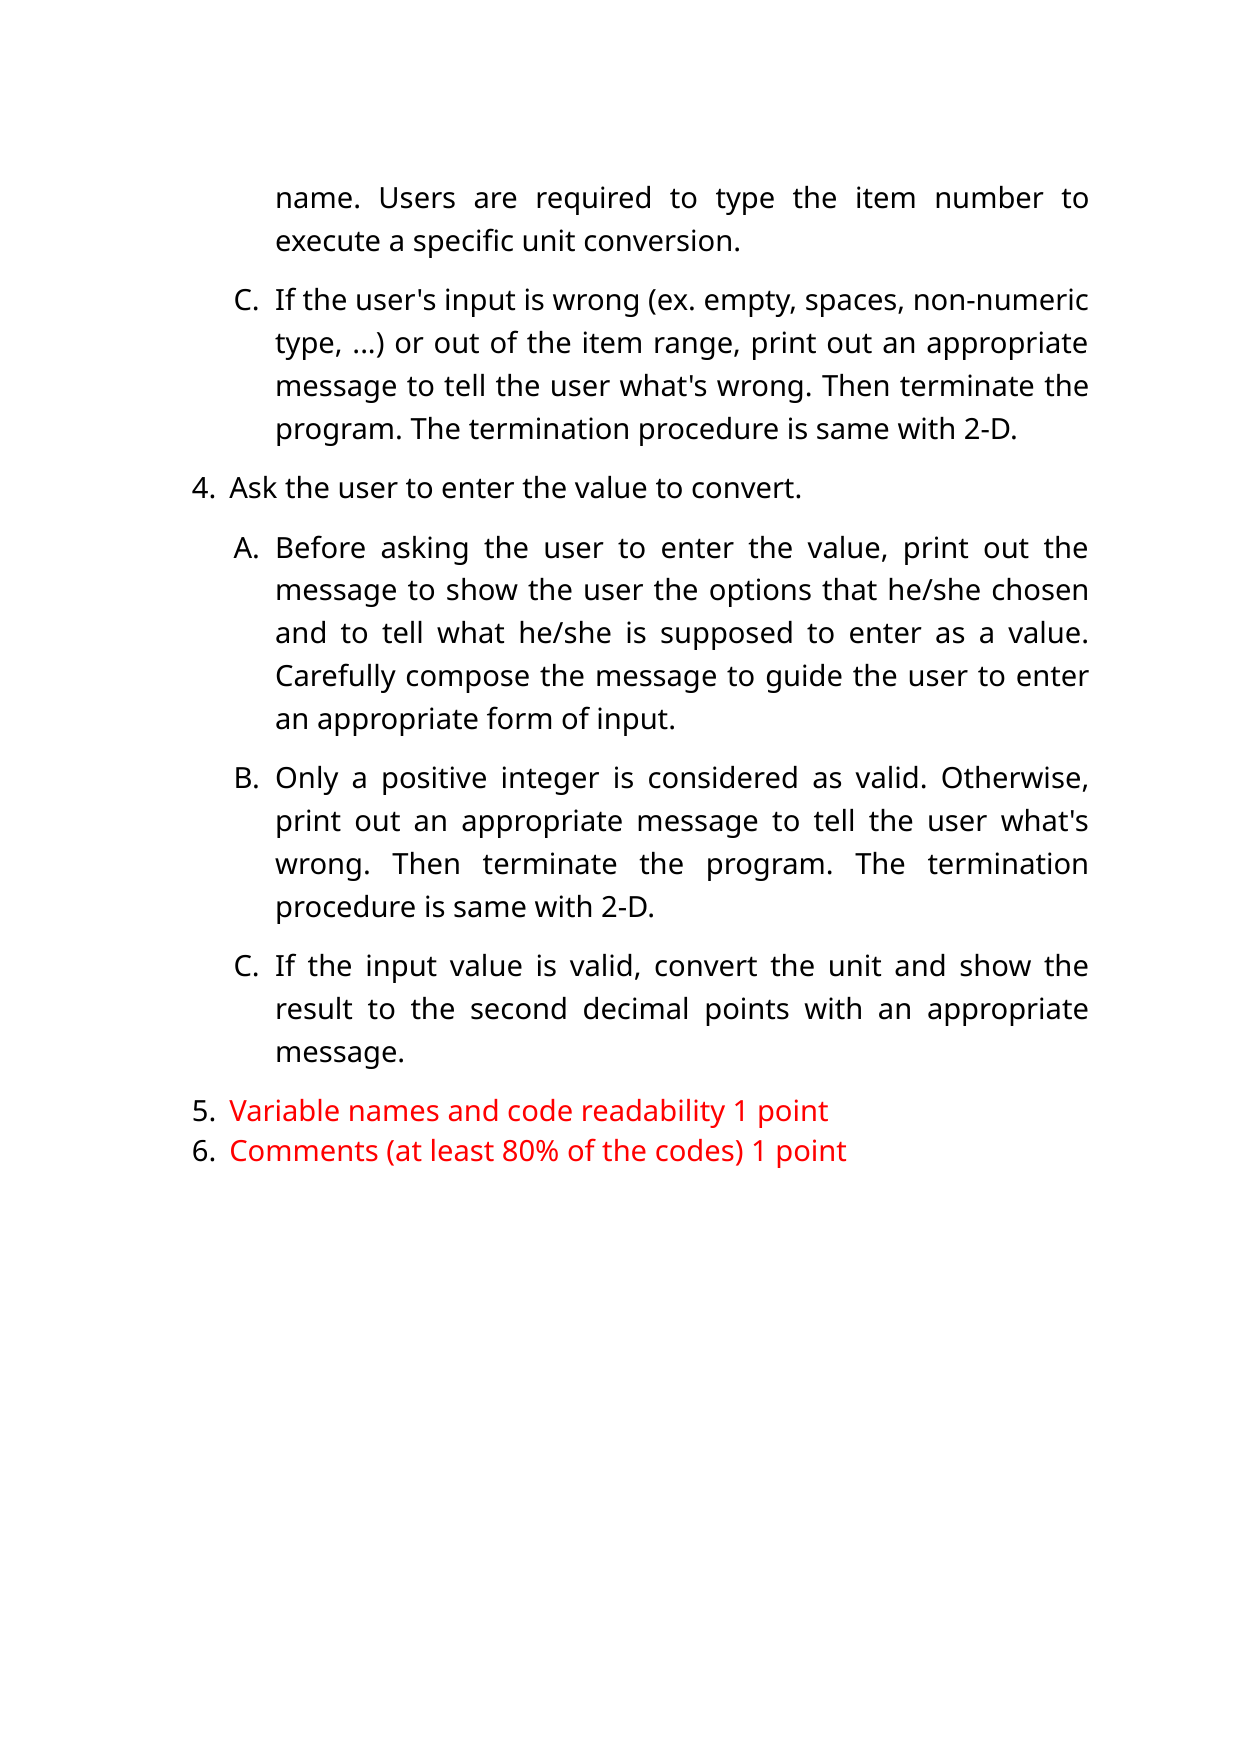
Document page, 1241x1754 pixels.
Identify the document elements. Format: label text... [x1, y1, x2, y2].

list If the user's input is wrong (ex. empty, spaces, non-numeric type, ...) or out of the item range, print out an appropriate message to tell the user what's wrong. Then terminate the program. The termination procedure is same with 2-D. [233, 279, 1090, 448]
list Only a positive integer is considered as valid. Otherwise, print out an appropriate message to tell the user what's wrong. Then terminate the program. The termination procedure is same with 2-D. [233, 758, 1090, 926]
list Before asking the user to enter the value, print out the message to show the user the options that he/she chosen and to tell what he/she is supposed to enter as a value. Carefully compose the message to guide the user to enter an appropriate form of input. [233, 527, 1090, 738]
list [233, 177, 1090, 260]
list Variable names and code readability 1 point [192, 1091, 1090, 1130]
list If the input value is valid, convert the unit and show the result to the second decimal points with an appropriate message. [233, 946, 1090, 1071]
list Comments (at least 80% of the codes) 1 point [192, 1130, 1090, 1170]
list Ask the user to enter the value to convert. [192, 467, 1090, 507]
